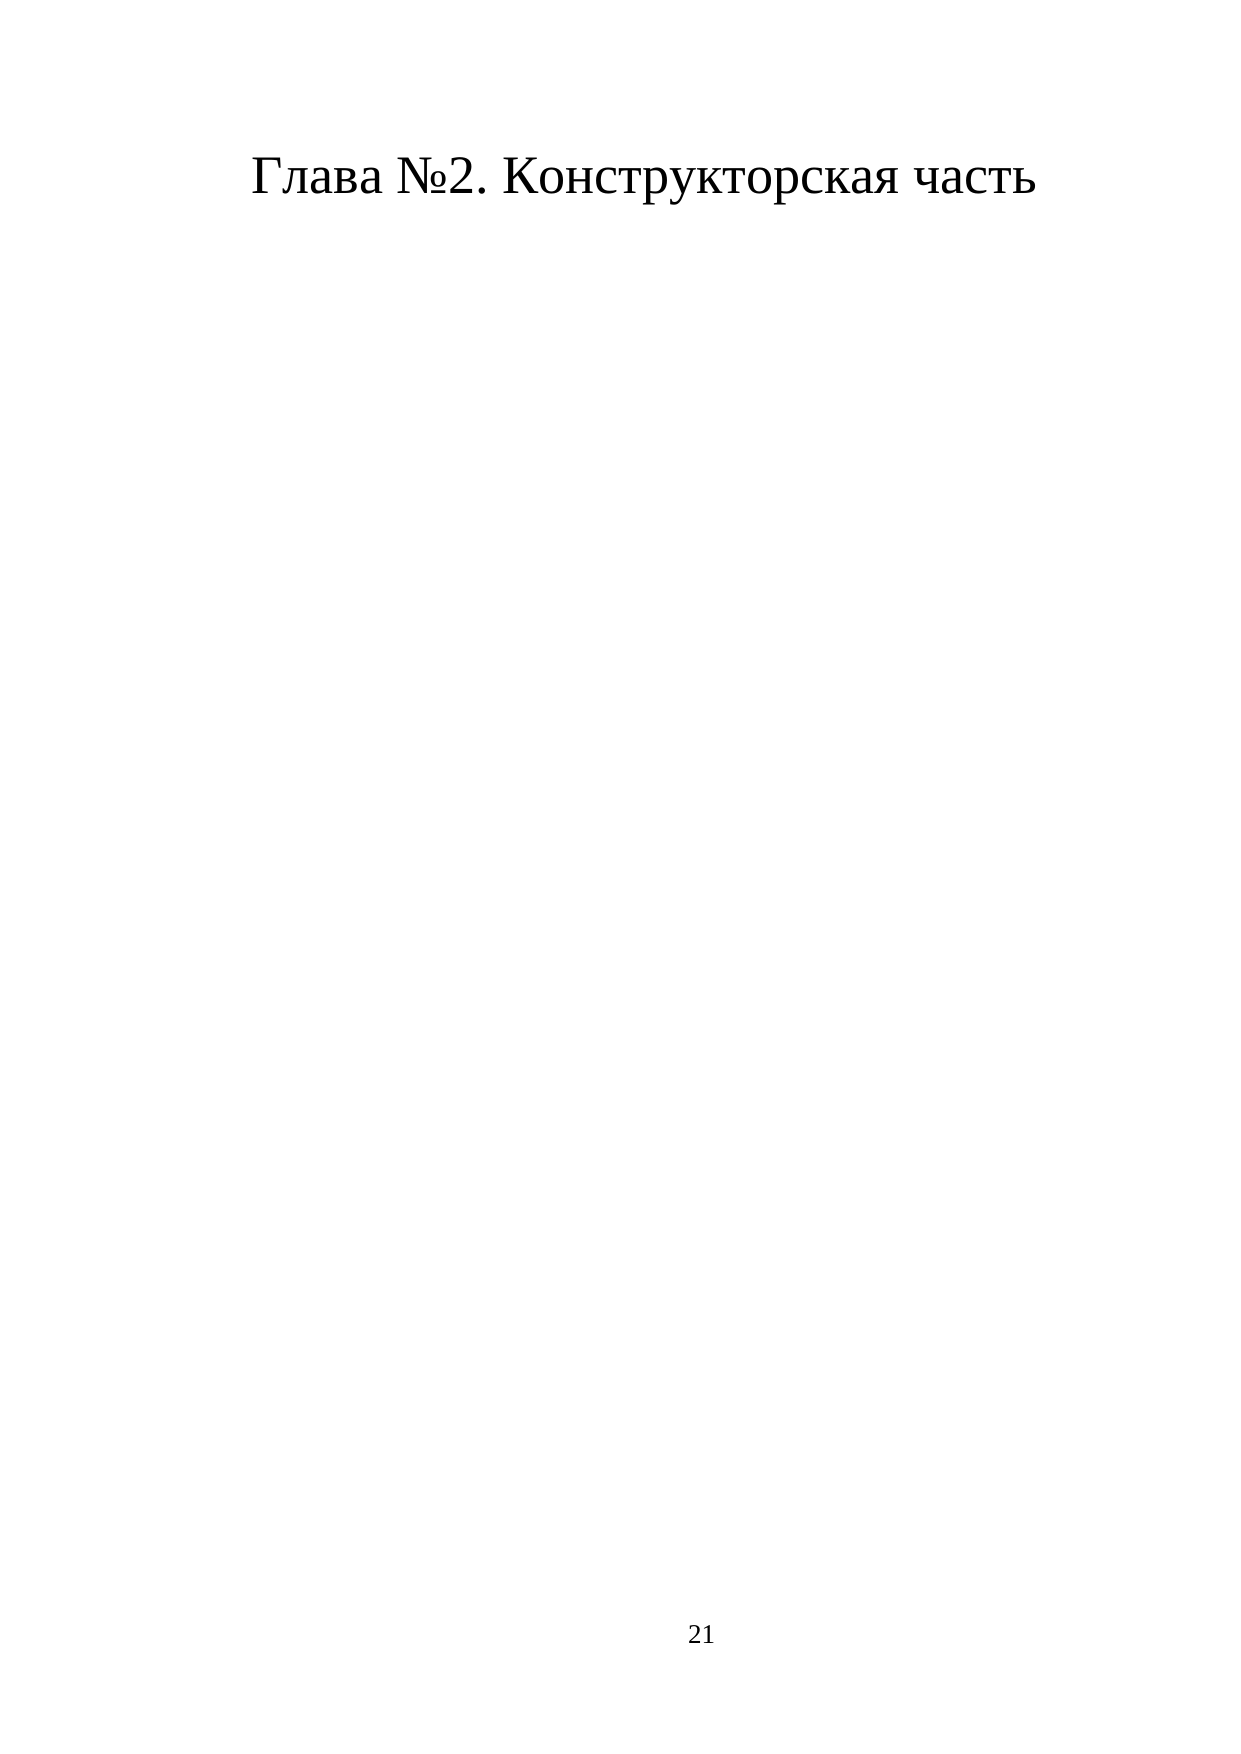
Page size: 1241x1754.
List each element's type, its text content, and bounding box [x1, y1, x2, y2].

subtitle Глава №2. Конструкторская часть [177, 143, 1152, 205]
